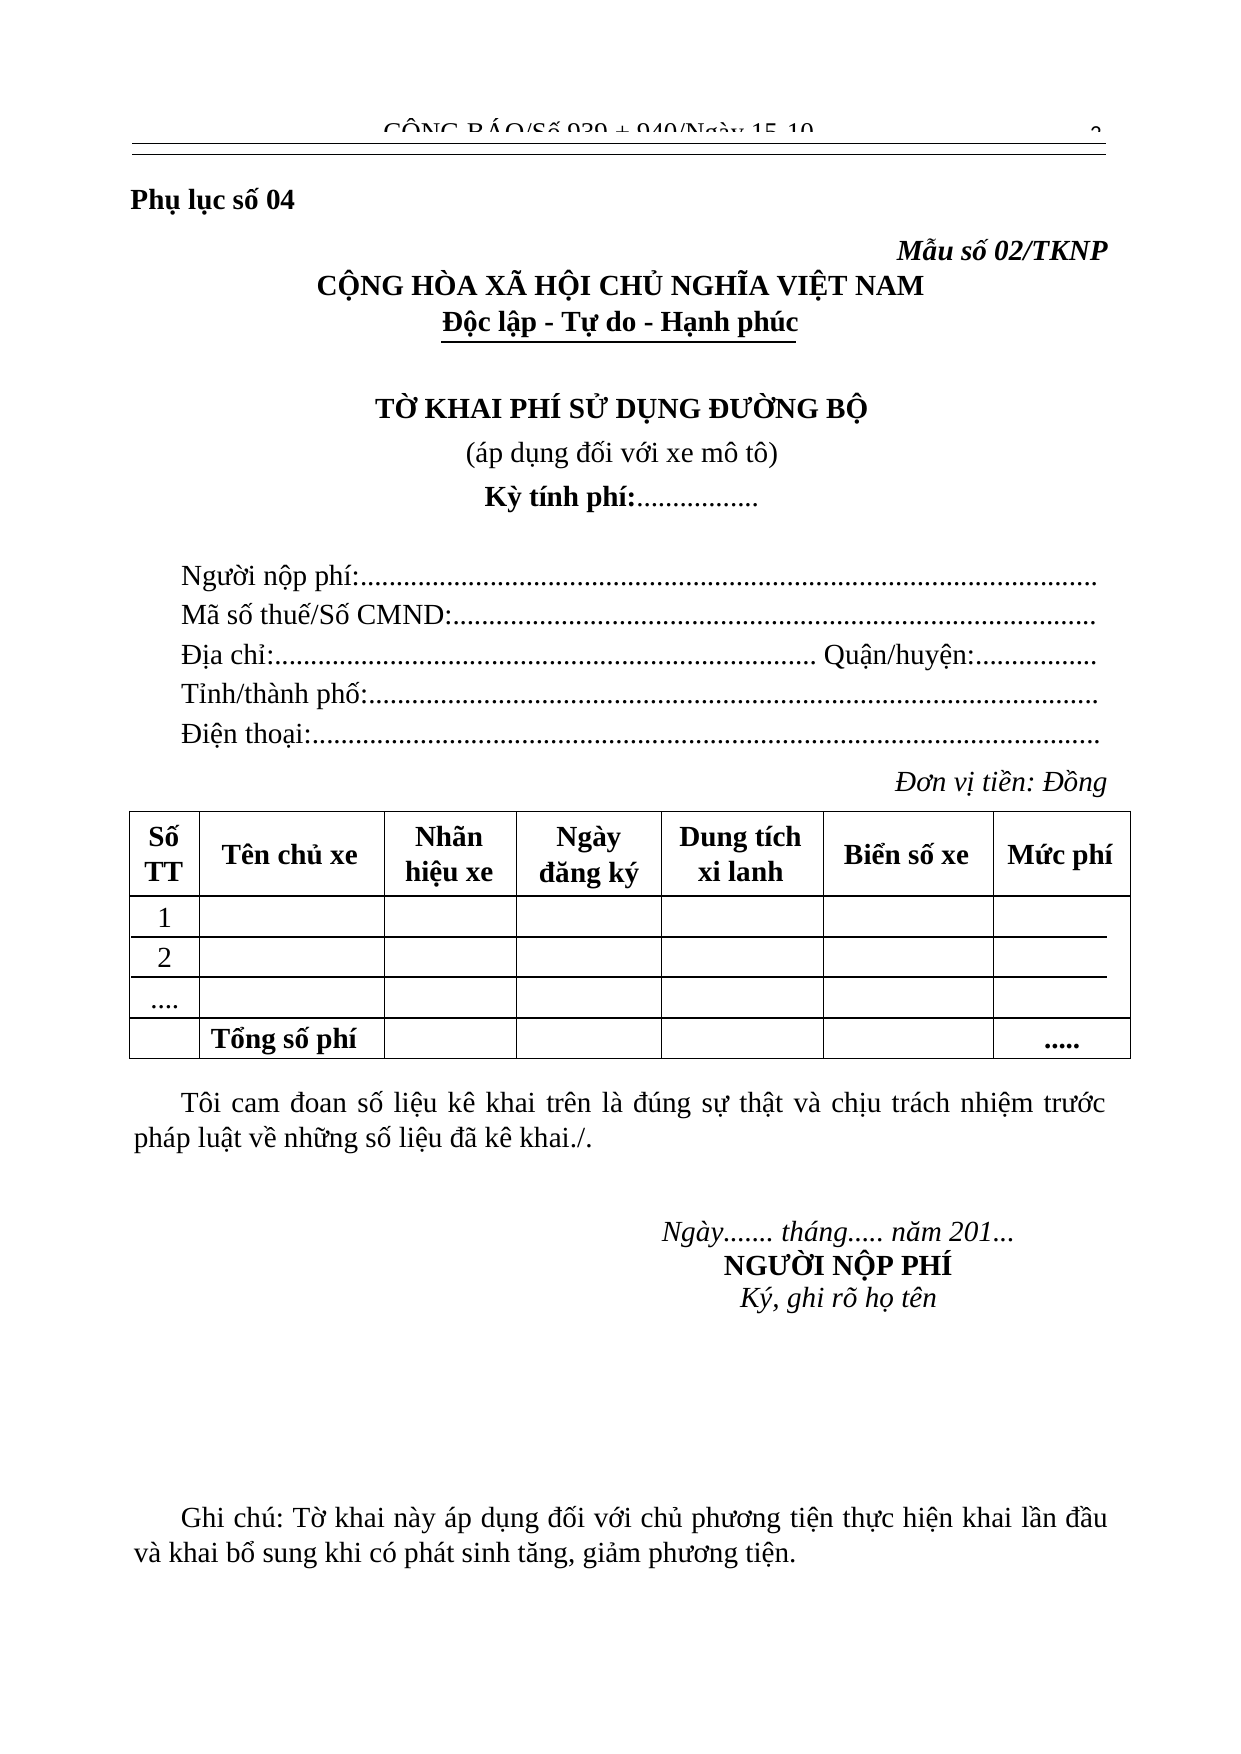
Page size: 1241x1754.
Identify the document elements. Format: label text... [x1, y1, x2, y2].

text CỘNG HÒA XÃ HỘI CHỦ NGHĨA VIỆT NAM [304, 268, 936, 302]
text Ký, ghi rõ họ tên [557, 1281, 1119, 1314]
table_cell [662, 1019, 823, 1058]
text Đơn vị tiền: Đồng [119, 764, 1107, 797]
text Ghi chú: Tờ khai này áp dụng đối với chủ phương tiện thực hiện khai lần đầu và khai bổ sung khi có phát sinh tăng, giảm phương tiện. [133, 1500, 1119, 1568]
table_cell Tổng số phí [200, 1019, 384, 1058]
table_cell [130, 1019, 199, 1058]
table_cell [662, 897, 823, 1017]
text Địa chỉ:........................................................................... Quận/huyện:................. [181, 637, 1119, 670]
text Tỉnh/thành phố:..................................................................................................... [181, 676, 1119, 710]
subtitle NGƯỜI NỘP PHÍ [672, 1248, 1004, 1281]
table_cell [385, 897, 516, 1017]
table_cell [824, 897, 993, 1017]
table_cell [517, 1019, 661, 1058]
text Ngày....... tháng..... năm 201... [557, 1214, 1119, 1247]
table_cell 1 2 .... [130, 897, 199, 1017]
table_header Dung tích xi lanh [662, 812, 823, 895]
text Độc lập - Tự do - Hạnh phúc [304, 304, 936, 337]
subtitle Phụ lục số 04 [130, 182, 295, 216]
table_header Mức phí [994, 812, 1130, 895]
table_cell [200, 897, 384, 1017]
text (áp dụng đối với xe mô tô) [304, 435, 939, 468]
text Điện thoại:............................................................................................................. [181, 716, 1119, 749]
text Tôi cam đoan số liệu kê khai trên là đúng sự thật và chịu trách nhiệm trước pháp luật về những số liệu đã kê khai./. [133, 1085, 1119, 1154]
text Mẫu số 02/TKNP [304, 233, 1107, 266]
table_header Tên chủ xe [200, 812, 384, 895]
text TỜ KHAI PHÍ SỬ DỤNG ĐƯỜNG BỘ [304, 391, 938, 425]
table_header Ngày đăng ký [517, 812, 661, 895]
table_header Nhãn hiệu xe [385, 812, 516, 895]
text Người nộp phí:...................................................................................................... [181, 558, 1119, 591]
table_header Số TT [130, 812, 199, 895]
text Kỳ tính phí:................. [304, 479, 938, 512]
table_cell [517, 897, 661, 1017]
text Mã số thuế/Số CMND:......................................................................................... [181, 597, 1119, 631]
table_header Biển số xe [824, 812, 993, 895]
table_cell ..... [994, 1019, 1130, 1058]
table_cell [385, 1019, 516, 1058]
table_cell [994, 897, 1130, 1017]
table_cell [824, 1019, 993, 1058]
